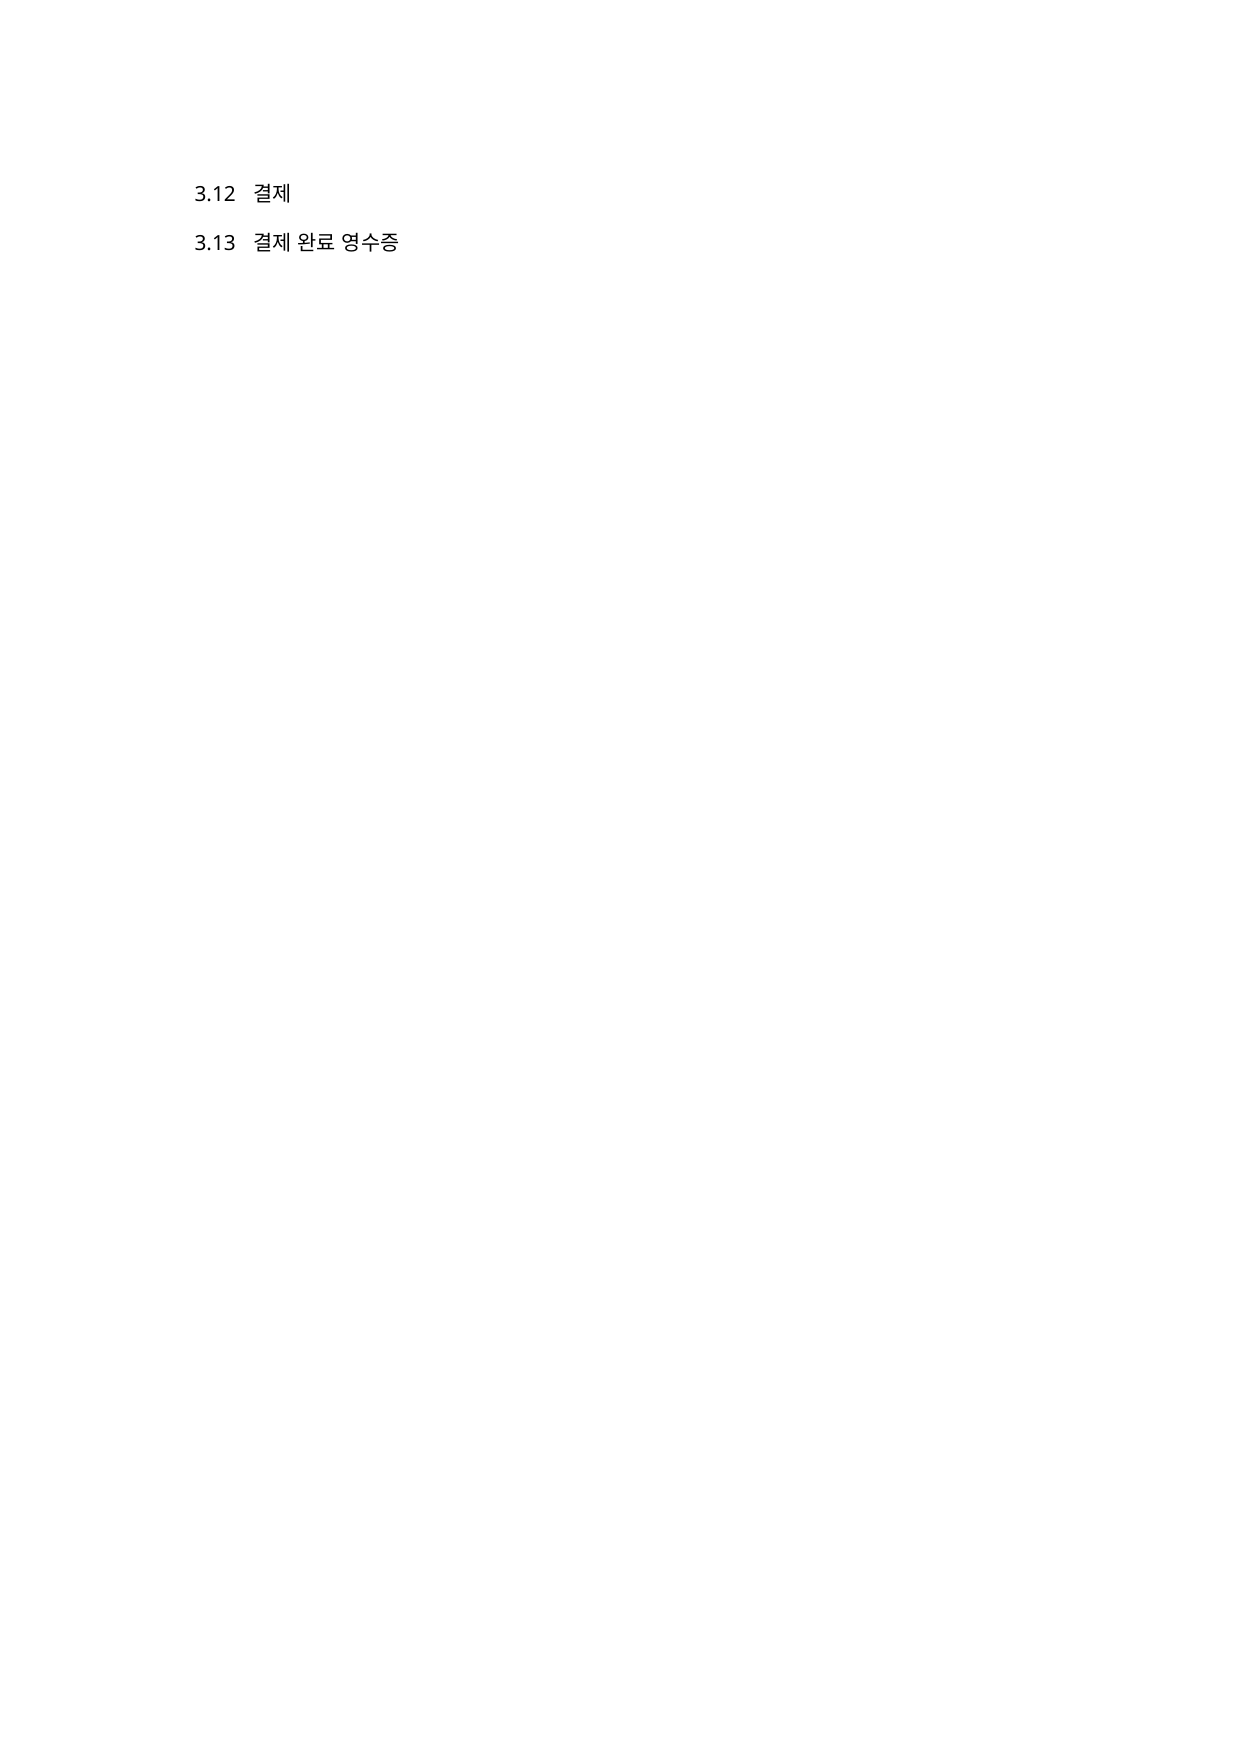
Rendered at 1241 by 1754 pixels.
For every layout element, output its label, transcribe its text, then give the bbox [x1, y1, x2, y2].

list 결제 [194, 177, 1090, 207]
list 결제 완료 영수증 [194, 227, 1090, 257]
